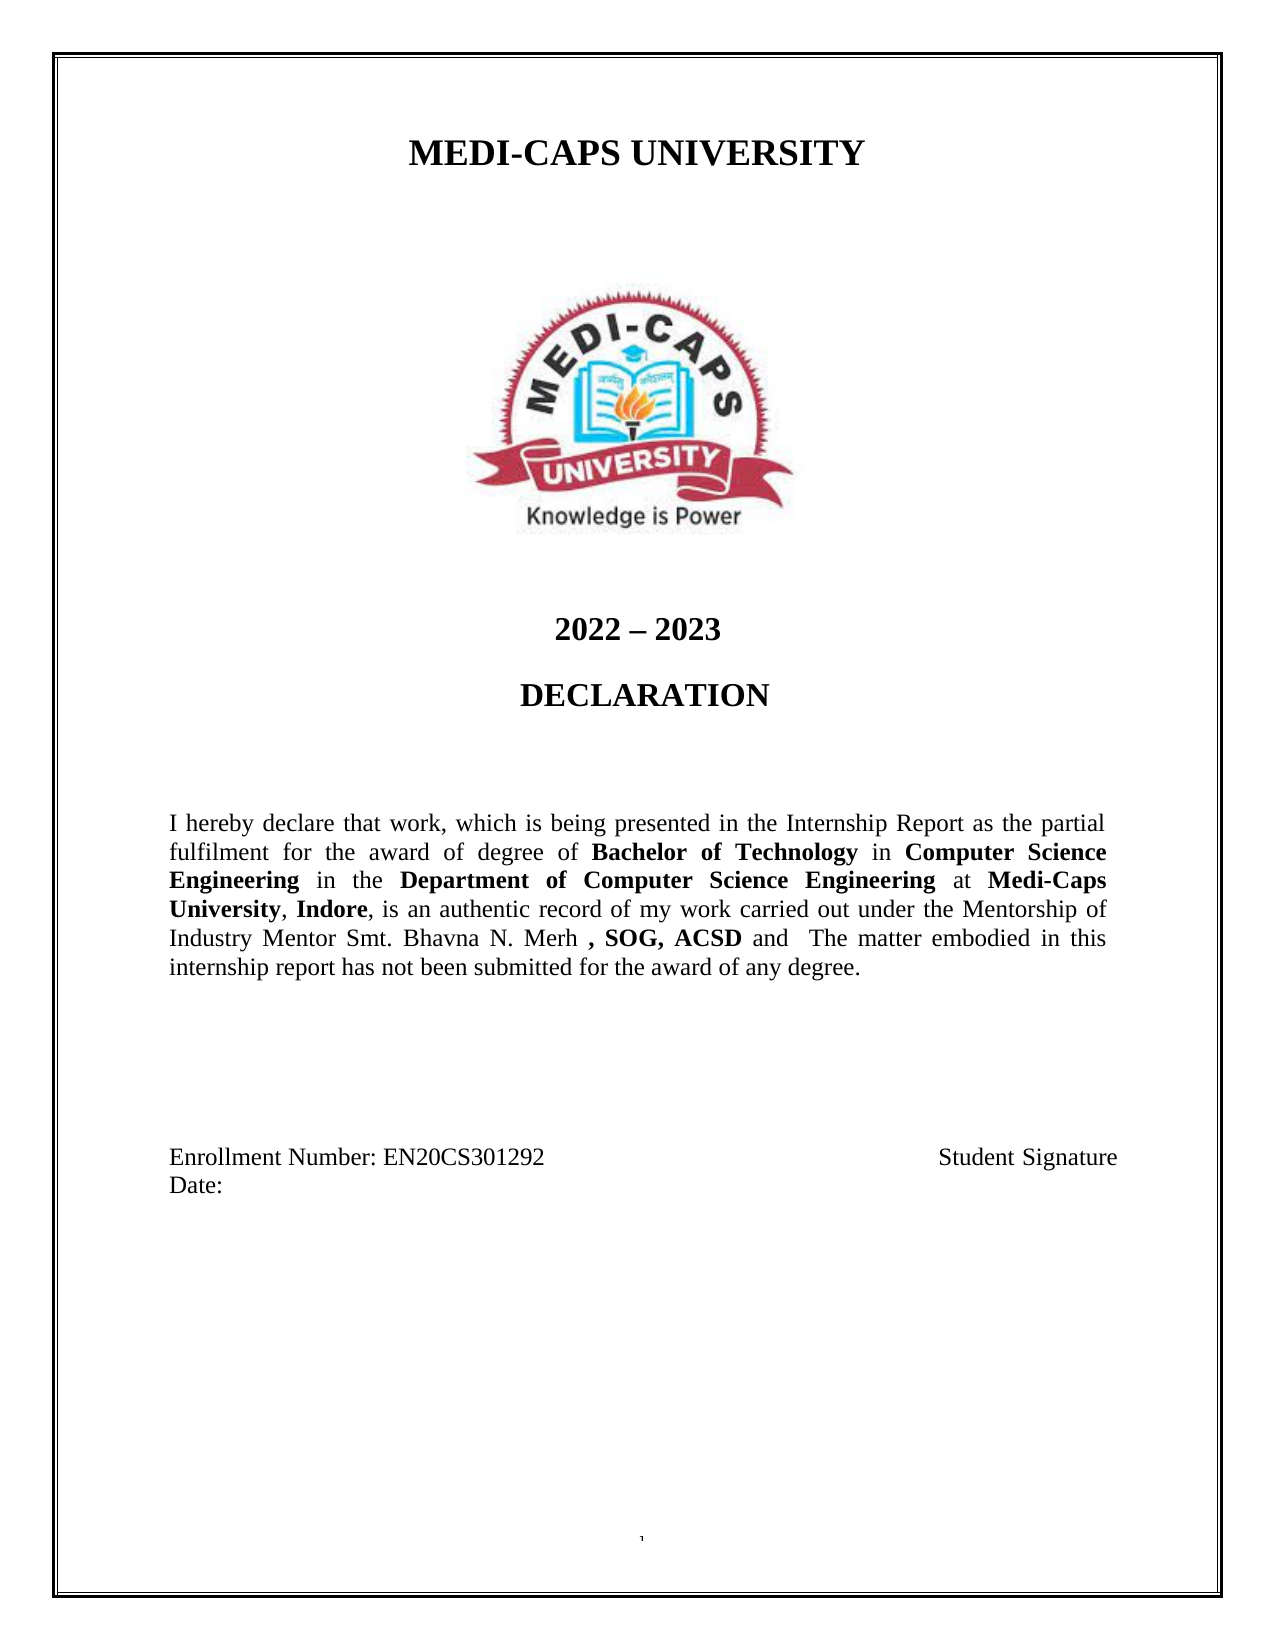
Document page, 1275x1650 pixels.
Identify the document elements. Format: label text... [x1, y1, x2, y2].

text DECLARATION [291, 675, 999, 714]
picture [442, 246, 812, 568]
text 2022 – 2023 [291, 609, 985, 648]
text Enrollment Number: EN20CS301292 Student Signature Date: [169, 1142, 1118, 1199]
text I hereby declare that work, which is being presented in the Internship Report as the partial fulfilment for the award of degree of Bachelor of Technology in Computer Science Engineering in the Department of Computer Science Engineering at Medi-Caps University, Indore, is an authentic record of my work carried out under the Mentorship of Industry Mentor Smt. Bhavna N. Merh , SOG, ACSD and The matter embodied in this internship report has not been submitted for the award of any degree. [169, 808, 1107, 981]
